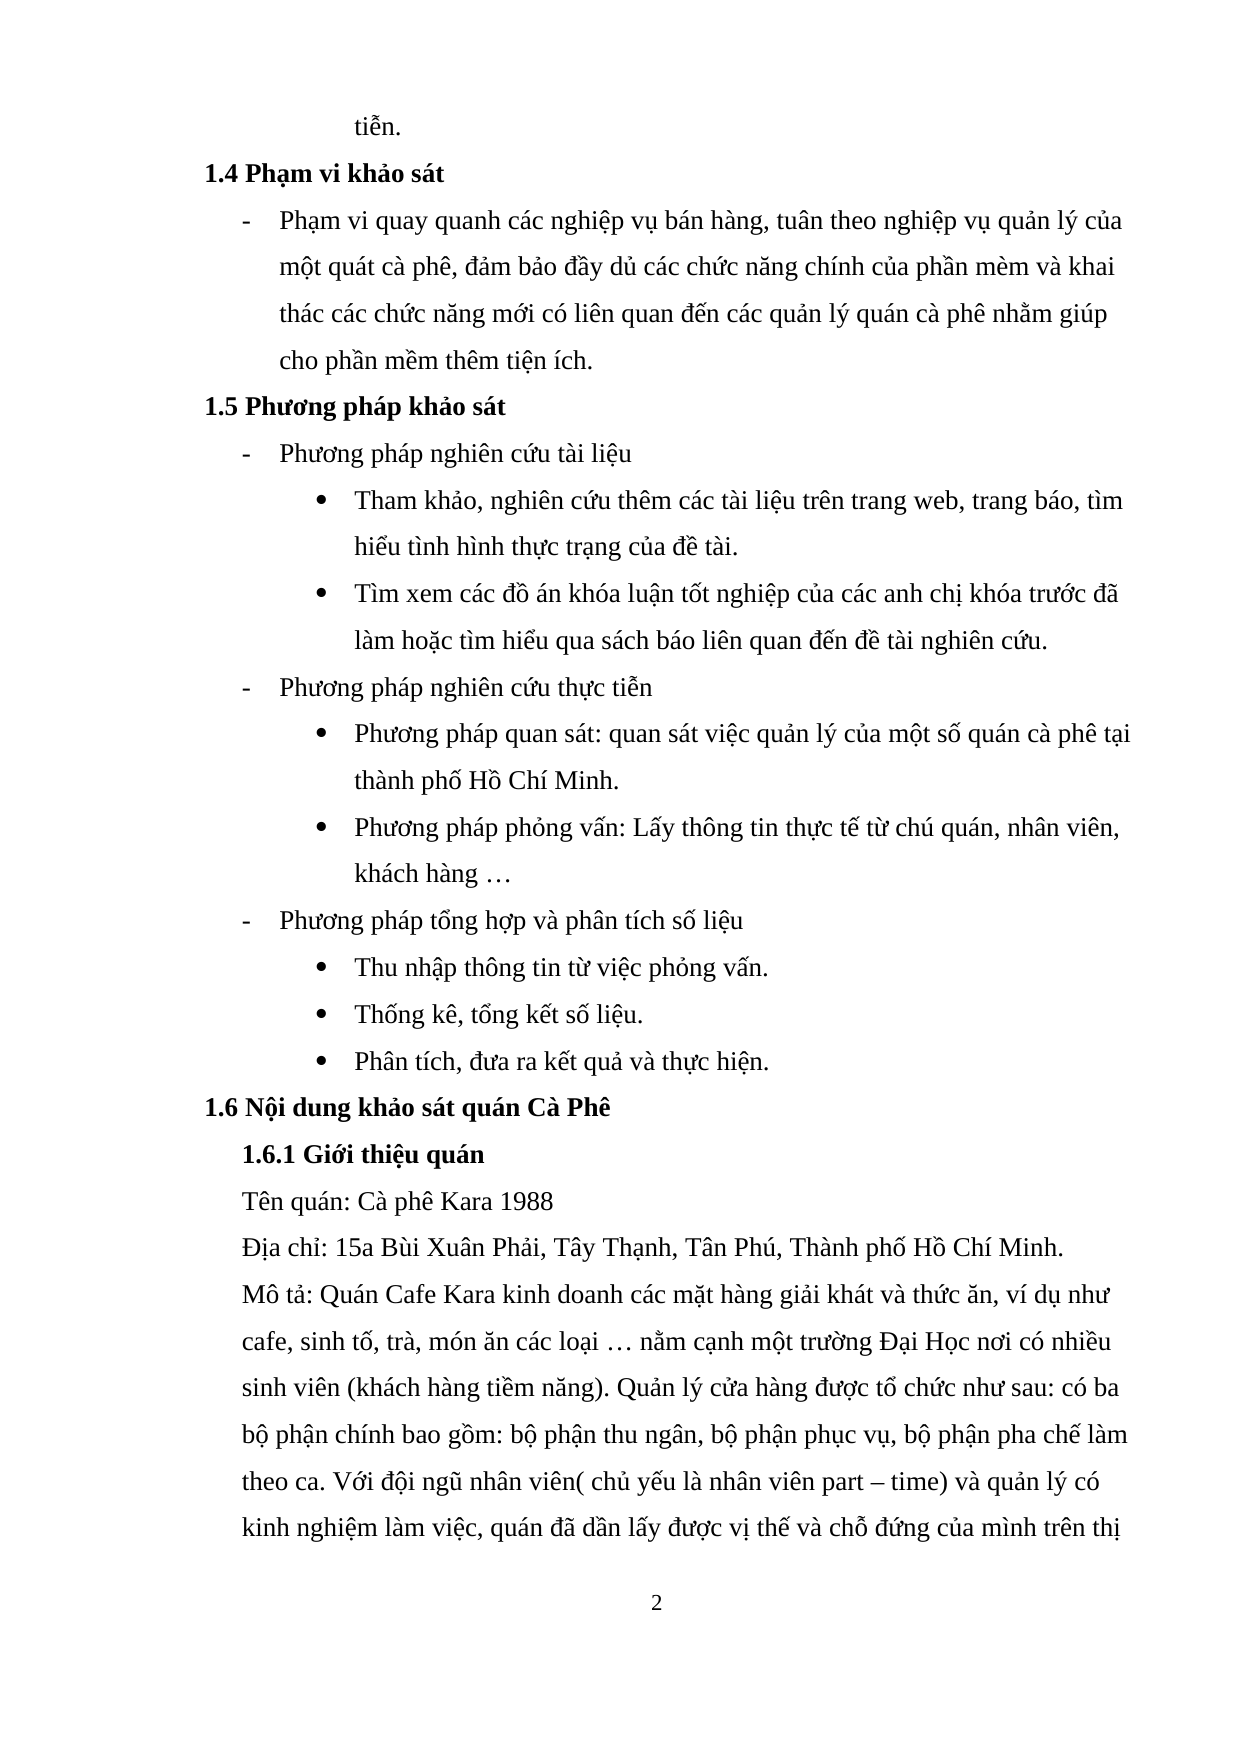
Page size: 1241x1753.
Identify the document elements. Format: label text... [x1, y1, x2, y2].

list Tham khảo, nghiên cứu thêm các tài liệu trên trang web, trang báo, tìm hiểu tình hình thực trạng của đề tài. [317, 484, 1146, 562]
list Thu nhập thông tin từ việc phỏng vấn. [317, 951, 1146, 982]
list Phạm vi quay quanh các nghiệp vụ bán hàng, tuân theo nghiệp vụ quản lý của một quát cà phê, đảm bảo đầy dủ các chức năng chính của phần mèm và khai thác các chức năng mới có liên quan đến các quản lý quán cà phê nhằm giúp cho phần mềm thêm tiện ích. [242, 204, 1146, 375]
list Phân tích, đưa ra kết quả và thực hiện. [317, 1044, 1146, 1076]
text Phương pháp khảo sát [204, 390, 1146, 422]
text Địa chỉ: 15a Bùi Xuân Phải, Tây Thạnh, Tân Phú, Thành phố Hồ Chí Minh. [242, 1231, 1146, 1263]
text Phạm vi khảo sát [204, 157, 1146, 188]
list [317, 110, 1146, 142]
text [242, 1278, 1146, 1543]
list Phương pháp nghiên cứu tài liệu [242, 437, 1146, 468]
list Phương pháp quan sát: quan sát việc quản lý của một số quán cà phê tại thành phố Hồ Chí Minh. [317, 717, 1146, 795]
list Thống kê, tổng kết số liệu. [317, 998, 1146, 1029]
text Giới thiệu quán [242, 1138, 1146, 1169]
list Phương pháp nghiên cứu thực tiễn [242, 671, 1146, 702]
text Tên quán: Cà phê Kara 1988 [242, 1185, 1146, 1216]
list Tìm xem các đồ án khóa luận tốt nghiệp của các anh chị khóa trước đã làm hoặc tìm hiểu qua sách báo liên quan đến đề tài nghiên cứu. [317, 577, 1146, 655]
list Phương pháp tổng hợp và phân tích số liệu [242, 904, 1146, 935]
list Phương pháp phỏng vấn: Lấy thông tin thực tế từ chú quán, nhân viên, khách hàng … [317, 811, 1146, 889]
text Nội dung khảo sát quán Cà Phê [204, 1091, 1146, 1123]
